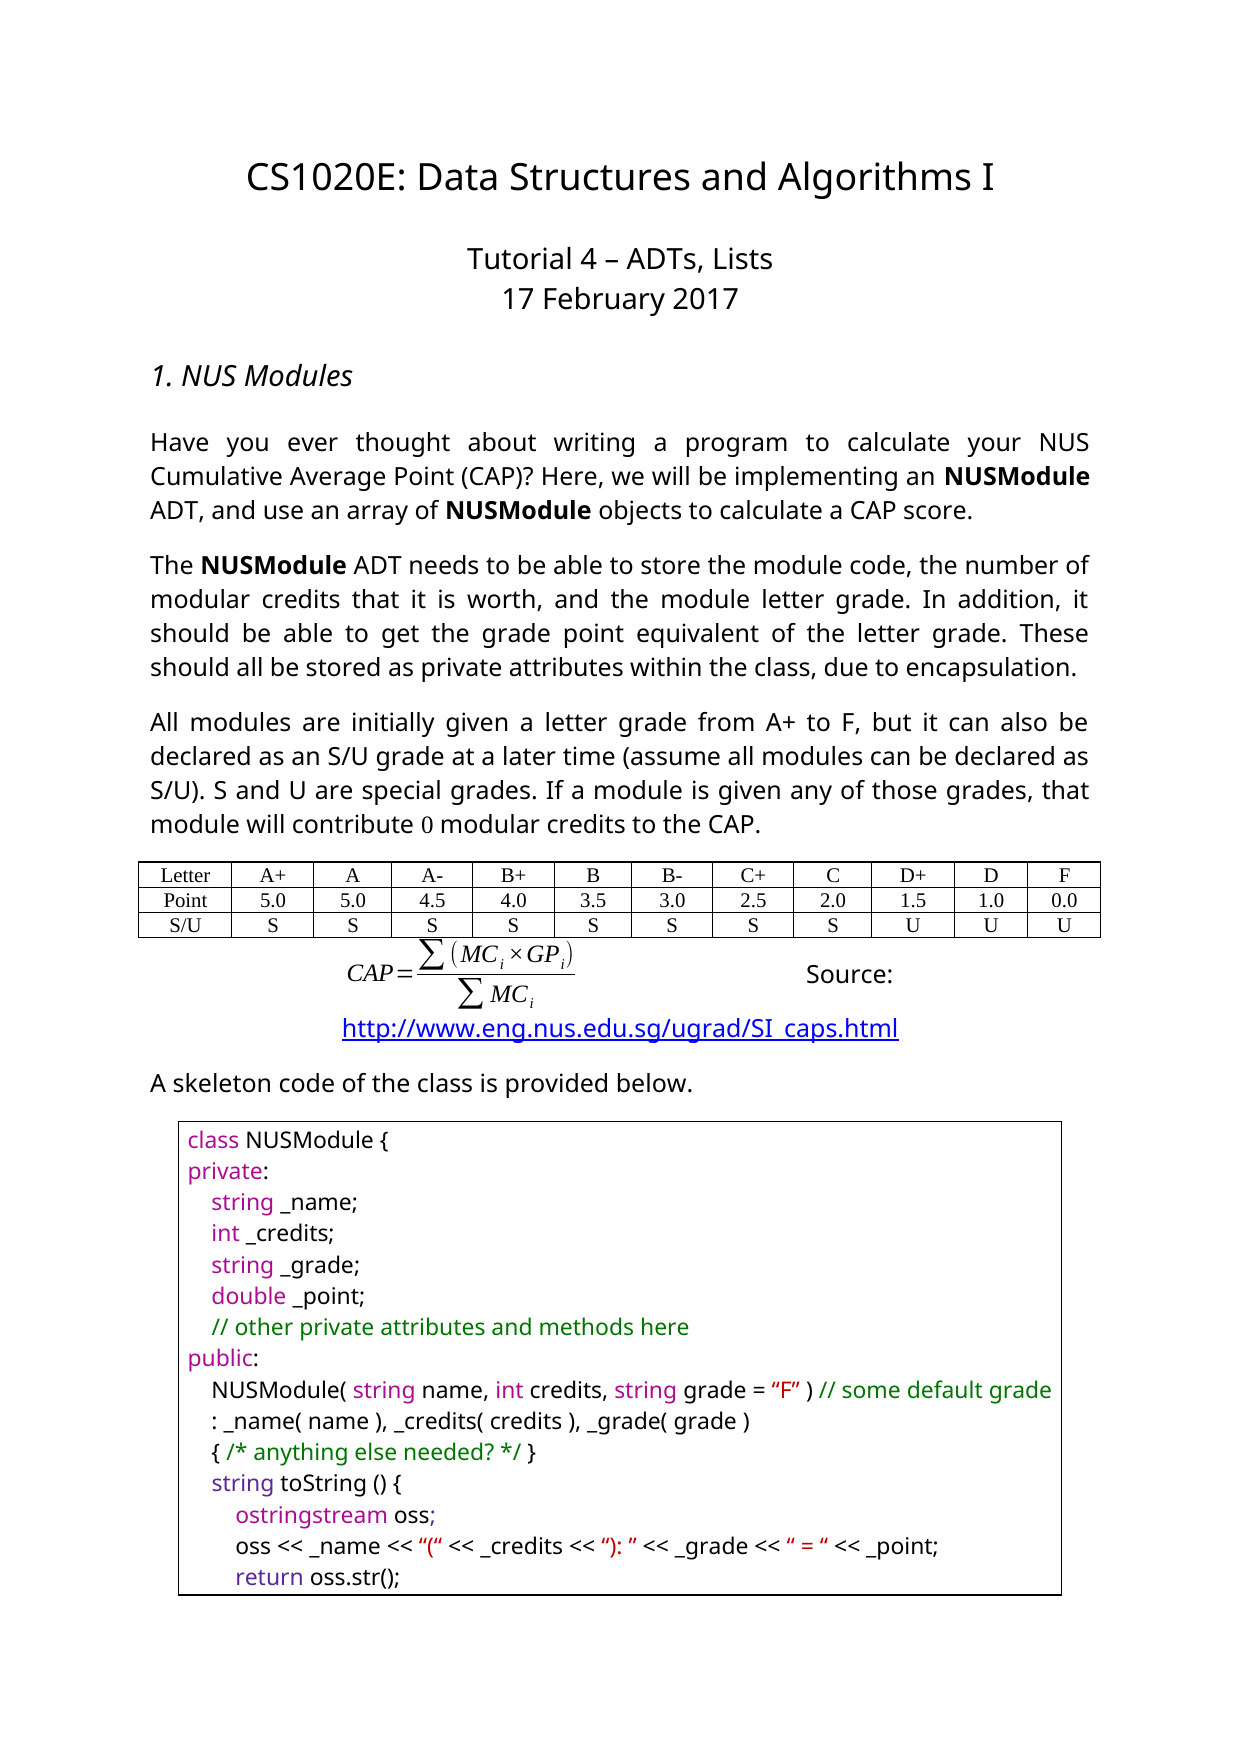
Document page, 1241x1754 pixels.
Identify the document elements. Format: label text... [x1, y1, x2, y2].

text NUSModule( string name, int credits, string grade = “F” ) // some default grade [179, 1371, 1061, 1402]
text Source: http://www.eng.nus.edu.sg/ugrad/SI_caps.html [150, 938, 1090, 1045]
text oss << _name << “(“ << _credits << “): ” << _grade << “ = “ << _point; [179, 1527, 1061, 1558]
text public: [179, 1339, 1061, 1371]
text Have you ever thought about writing a program to calculate your NUS Cumulative Average Point (CAP)? Here, we will be implementing an NUSModule ADT, and use an array of NUSModule objects to calculate a CAP score. [150, 424, 1090, 526]
text All modules are initially given a letter grade from A+ to F, but it can also be declared as an S/U grade at a later time (assume all modules can be declared as S/U). S and U are special grades. If a module is given any of those grades, that module will contribute 0 modular credits to the CAP. [150, 704, 1090, 841]
table_cell S/U [139, 913, 231, 937]
table_cell S [232, 913, 313, 937]
text The NUSModule ADT needs to be able to store the module code, the number of modular credits that it is worth, and the module letter grade. In addition, it should be able to get the grade point equivalent of the letter grade. These should all be stored as private attributes within the class, due to encapsulation. [150, 547, 1090, 683]
table_cell U [955, 913, 1027, 937]
table_cell 5.0 [314, 888, 391, 912]
table_cell S [713, 913, 793, 937]
text int _credits; [179, 1214, 1061, 1246]
table_cell 3.5 [555, 888, 631, 912]
table_cell S [794, 913, 871, 937]
subtitle 1. NUS Modules [150, 355, 1090, 395]
table_cell 2.0 [794, 888, 871, 912]
table_header A [314, 863, 391, 887]
text : _name( name ), _credits( credits ), _grade( grade ) [179, 1402, 1061, 1433]
text A skeleton code of the class is provided below. [150, 1066, 1090, 1100]
table_header D+ [872, 863, 954, 887]
subtitle 17 February 2017 [150, 278, 1090, 318]
table_cell S [392, 913, 472, 937]
text string toString () { [179, 1464, 1061, 1496]
table_cell 1.5 [872, 888, 954, 912]
text string _grade; [179, 1246, 1061, 1277]
text string _name; [179, 1183, 1061, 1214]
text private: [179, 1152, 1061, 1183]
table_cell 4.0 [473, 888, 554, 912]
table_header D [955, 863, 1027, 887]
table_cell Point [139, 888, 231, 912]
table_cell S [473, 913, 554, 937]
table_cell U [1028, 913, 1100, 937]
text class NUSModule { [179, 1122, 1061, 1152]
title CS1020E: Data Structures and Algorithms I [150, 150, 1090, 201]
table_header C+ [713, 863, 793, 887]
table_cell S [632, 913, 712, 937]
table_cell 2.5 [713, 888, 793, 912]
subtitle Tutorial 4 – ADTs, Lists [150, 238, 1090, 278]
table_cell 3.0 [632, 888, 712, 912]
table_cell 4.5 [392, 888, 472, 912]
text { /* anything else needed? */ } [179, 1433, 1061, 1464]
table_cell 5.0 [232, 888, 313, 912]
table_cell S [555, 913, 631, 937]
table_header A+ [232, 863, 313, 887]
table_header B+ [473, 863, 554, 887]
table_cell U [872, 913, 954, 937]
table_header A- [392, 863, 472, 887]
text return oss.str(); [179, 1558, 1061, 1594]
table_cell S [314, 913, 391, 937]
table_header F [1028, 863, 1100, 887]
text ostringstream oss; [179, 1496, 1061, 1527]
text // other private attributes and methods here [179, 1308, 1061, 1339]
table_header C [794, 863, 871, 887]
table_cell 1.0 [955, 888, 1027, 912]
text double _point; [179, 1277, 1061, 1308]
table_header B- [632, 863, 712, 887]
table_header Letter [139, 863, 231, 887]
table_header B [555, 863, 631, 887]
table_cell 0.0 [1028, 888, 1100, 912]
